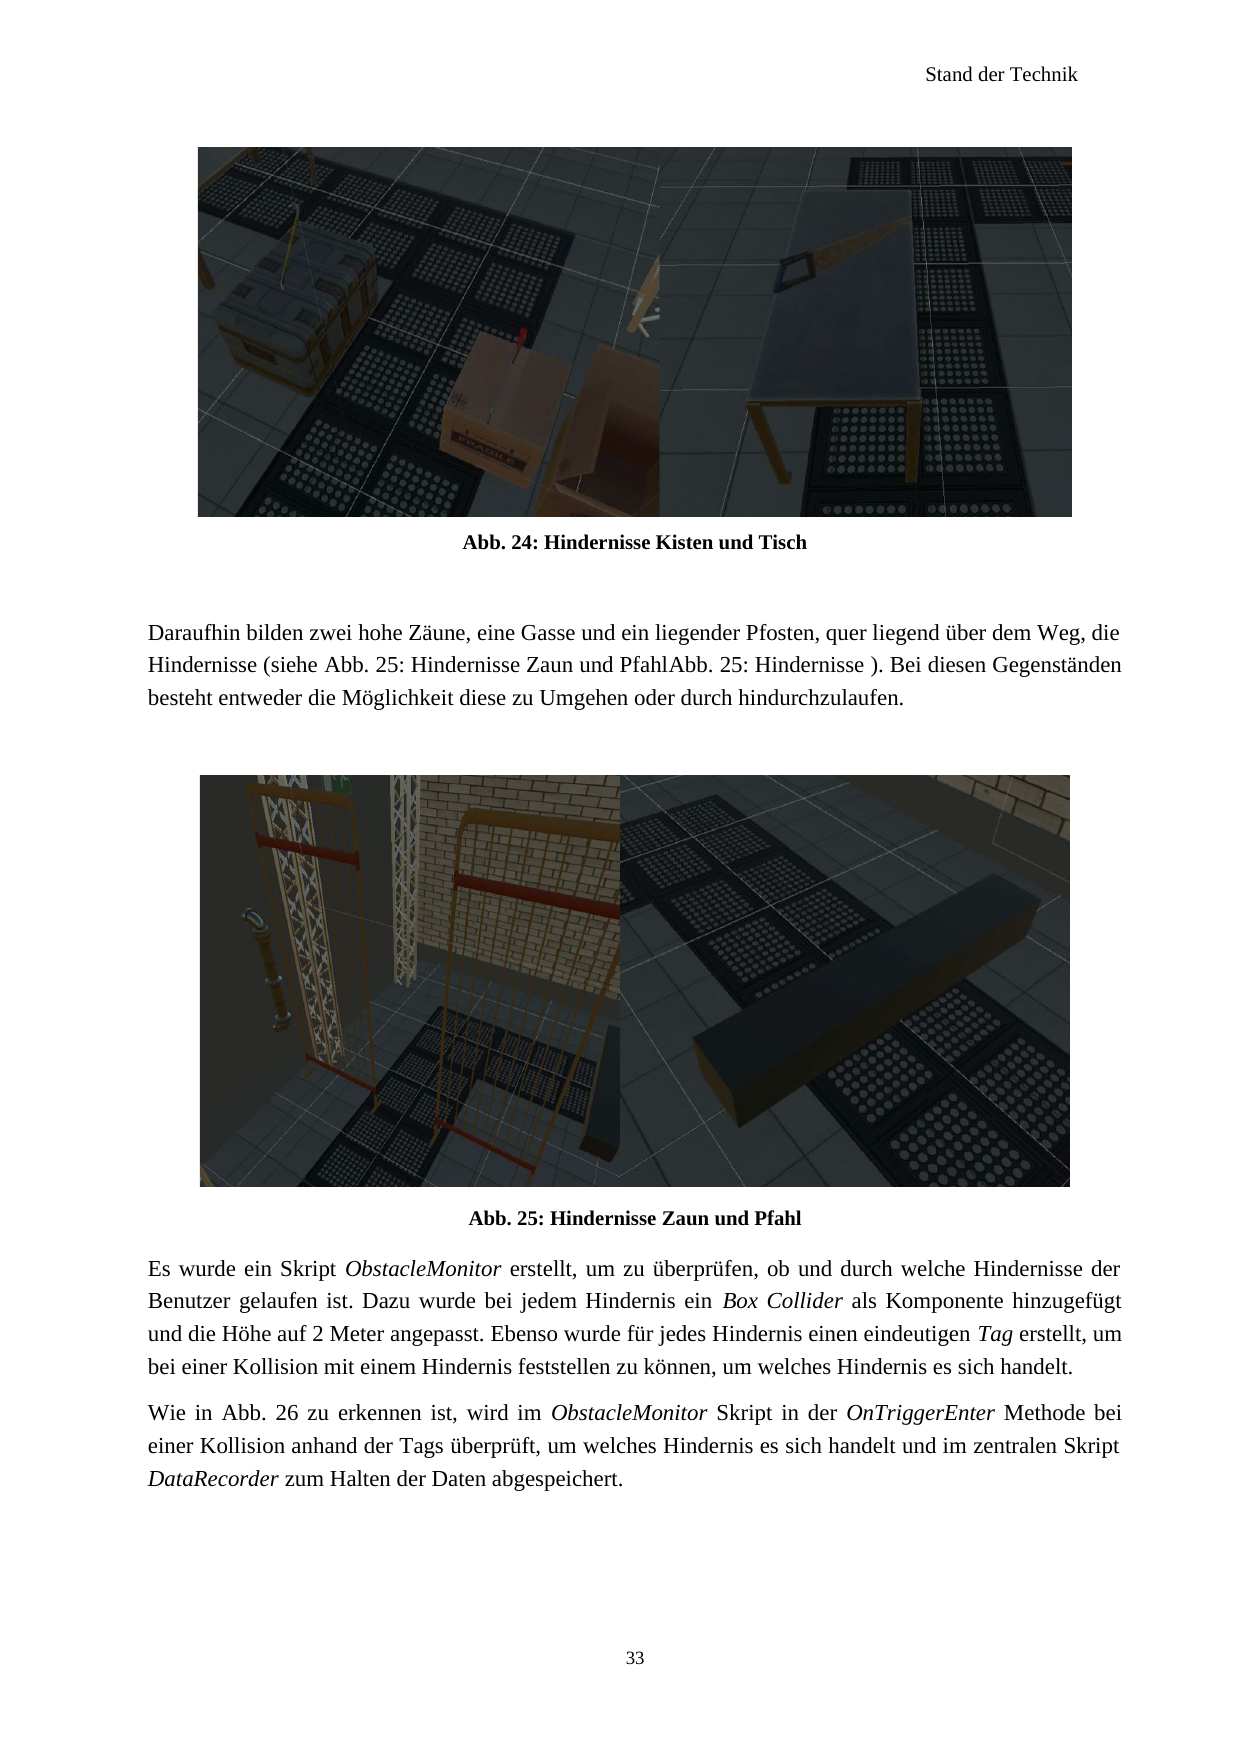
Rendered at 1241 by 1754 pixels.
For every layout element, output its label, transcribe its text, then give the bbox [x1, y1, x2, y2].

text Wie in Abb. 24 zu erkennen ist, wird im ObstacleMonitor Skript in der OnTriggerEnter Methode bei einer Kollision anhand der Tags überprüft, um welches Hindernis es sich handelt und im zentralen Skript DataRecorder zum Halten der Daten abgespeichert. [148, 1399, 1122, 1491]
text Abb. 24: Hindernisse Kisten und Tisch [148, 530, 1122, 554]
text Es wurde ein Skript ObstacleMonitor erstellt, um zu überprüfen, ob und durch welche Hindernisse der Benutzer gelaufen ist. Dazu wurde bei jedem Hindernis ein Box Collider als Komponente hinzugefügt und die Höhe auf 2 Meter angepasst. Ebenso wurde für jedes Hindernis einen eindeutigen Tag erstellt, um bei einer Kollision mit einem Hindernis feststellen zu können, um welches Hindernis es sich handelt. [148, 1255, 1122, 1380]
picture [197, 147, 1072, 517]
text Abb. 25: Hindernisse Zaun und Pfahl [148, 1206, 1122, 1230]
text Daraufhin bilden zwei hohe Zäune, eine Gasse und ein liegender Pfosten, quer liegend über dem Weg, die Hindernisse (siehe Abb. 23: Hindernisse Zaun und PfahlAbb. 23: Hindernisse ). Bei diesen Gegenständen besteht entweder die Möglichkeit diese zu Umgehen oder durch hindurchzulaufen. [148, 618, 1122, 711]
picture [199, 775, 1070, 1187]
